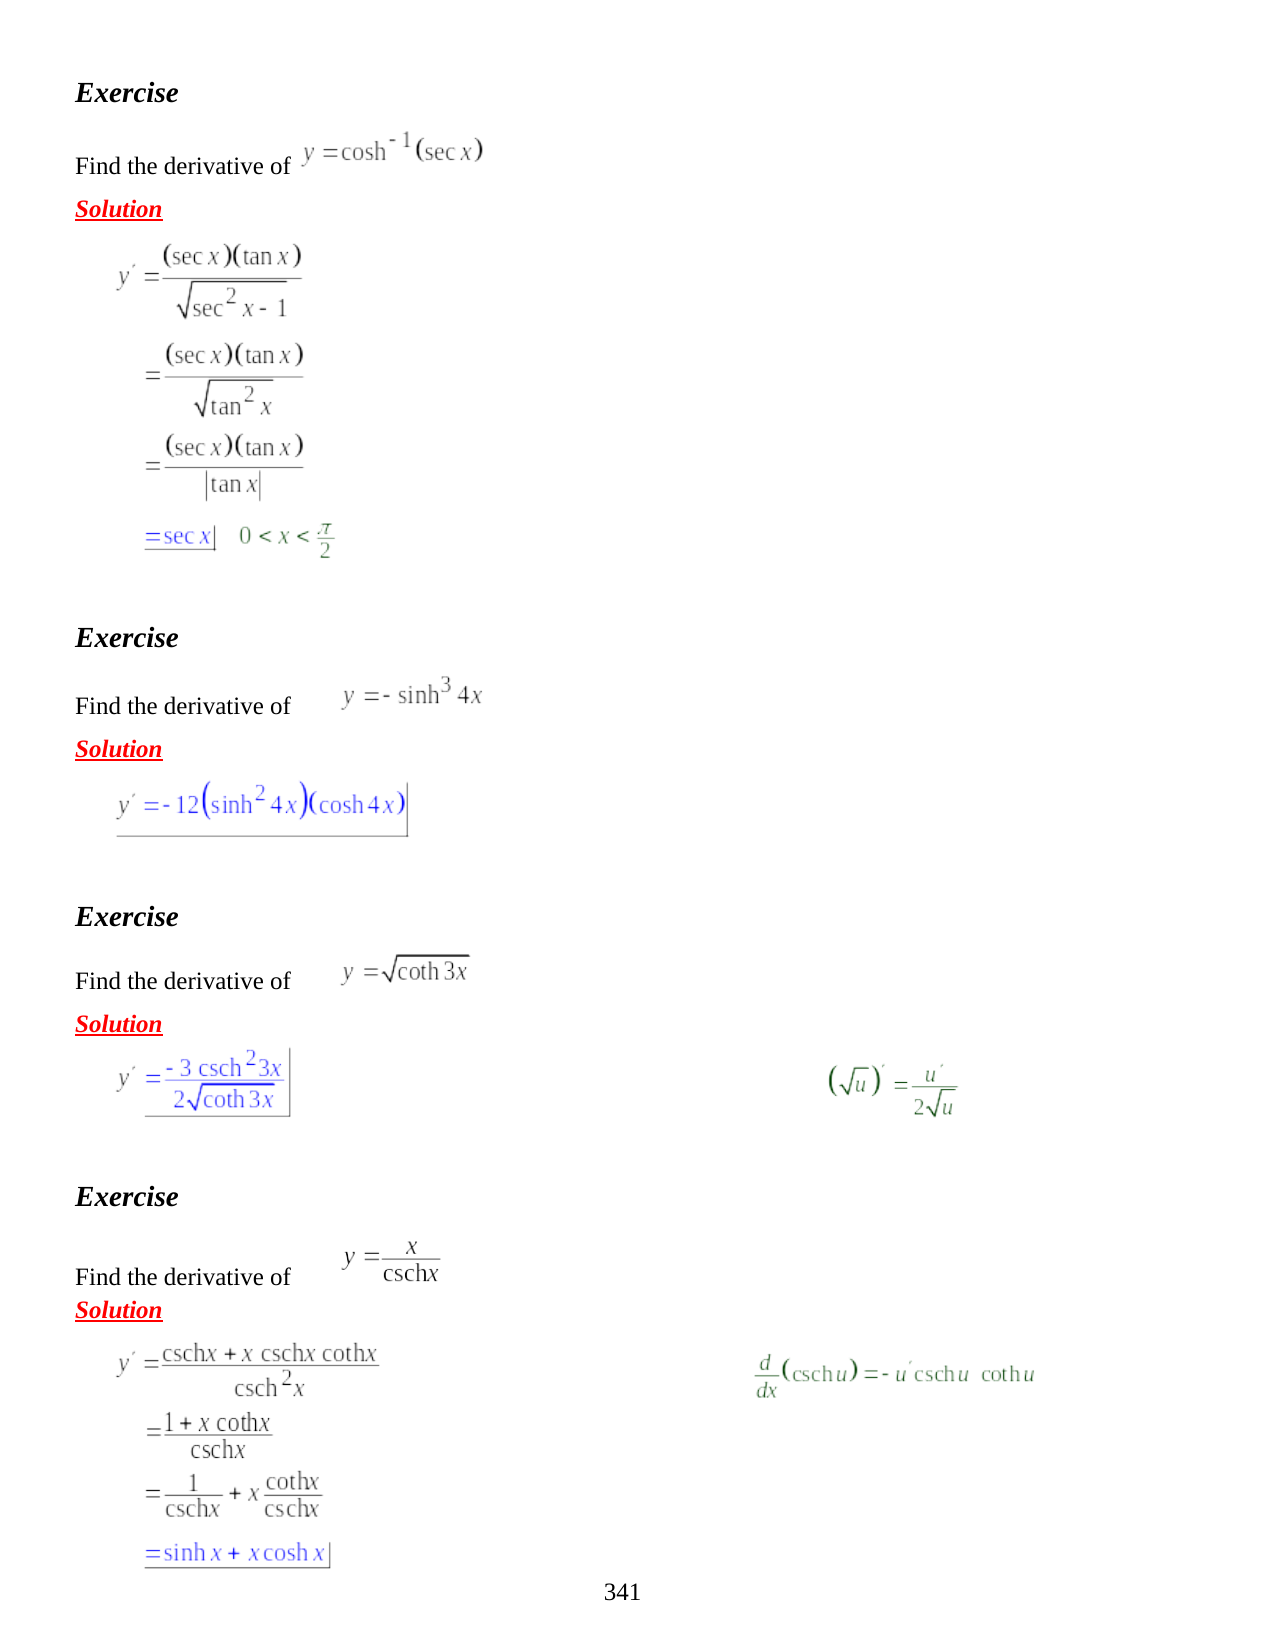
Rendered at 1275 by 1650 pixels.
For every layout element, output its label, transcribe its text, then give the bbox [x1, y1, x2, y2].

text Exercise [75, 75, 1170, 108]
text Find the derivative of [75, 1230, 1170, 1291]
text Exercise [75, 1179, 1170, 1213]
text Solution [75, 1009, 1170, 1038]
text Solution [75, 194, 1170, 223]
text Find the derivative of [75, 950, 1170, 995]
text Find the derivative of [75, 671, 1170, 720]
text Solution [75, 734, 1170, 763]
text Find the derivative of [75, 126, 1170, 180]
text Solution [75, 1295, 1170, 1324]
text Exercise [75, 899, 1170, 933]
text Exercise [75, 620, 1170, 653]
